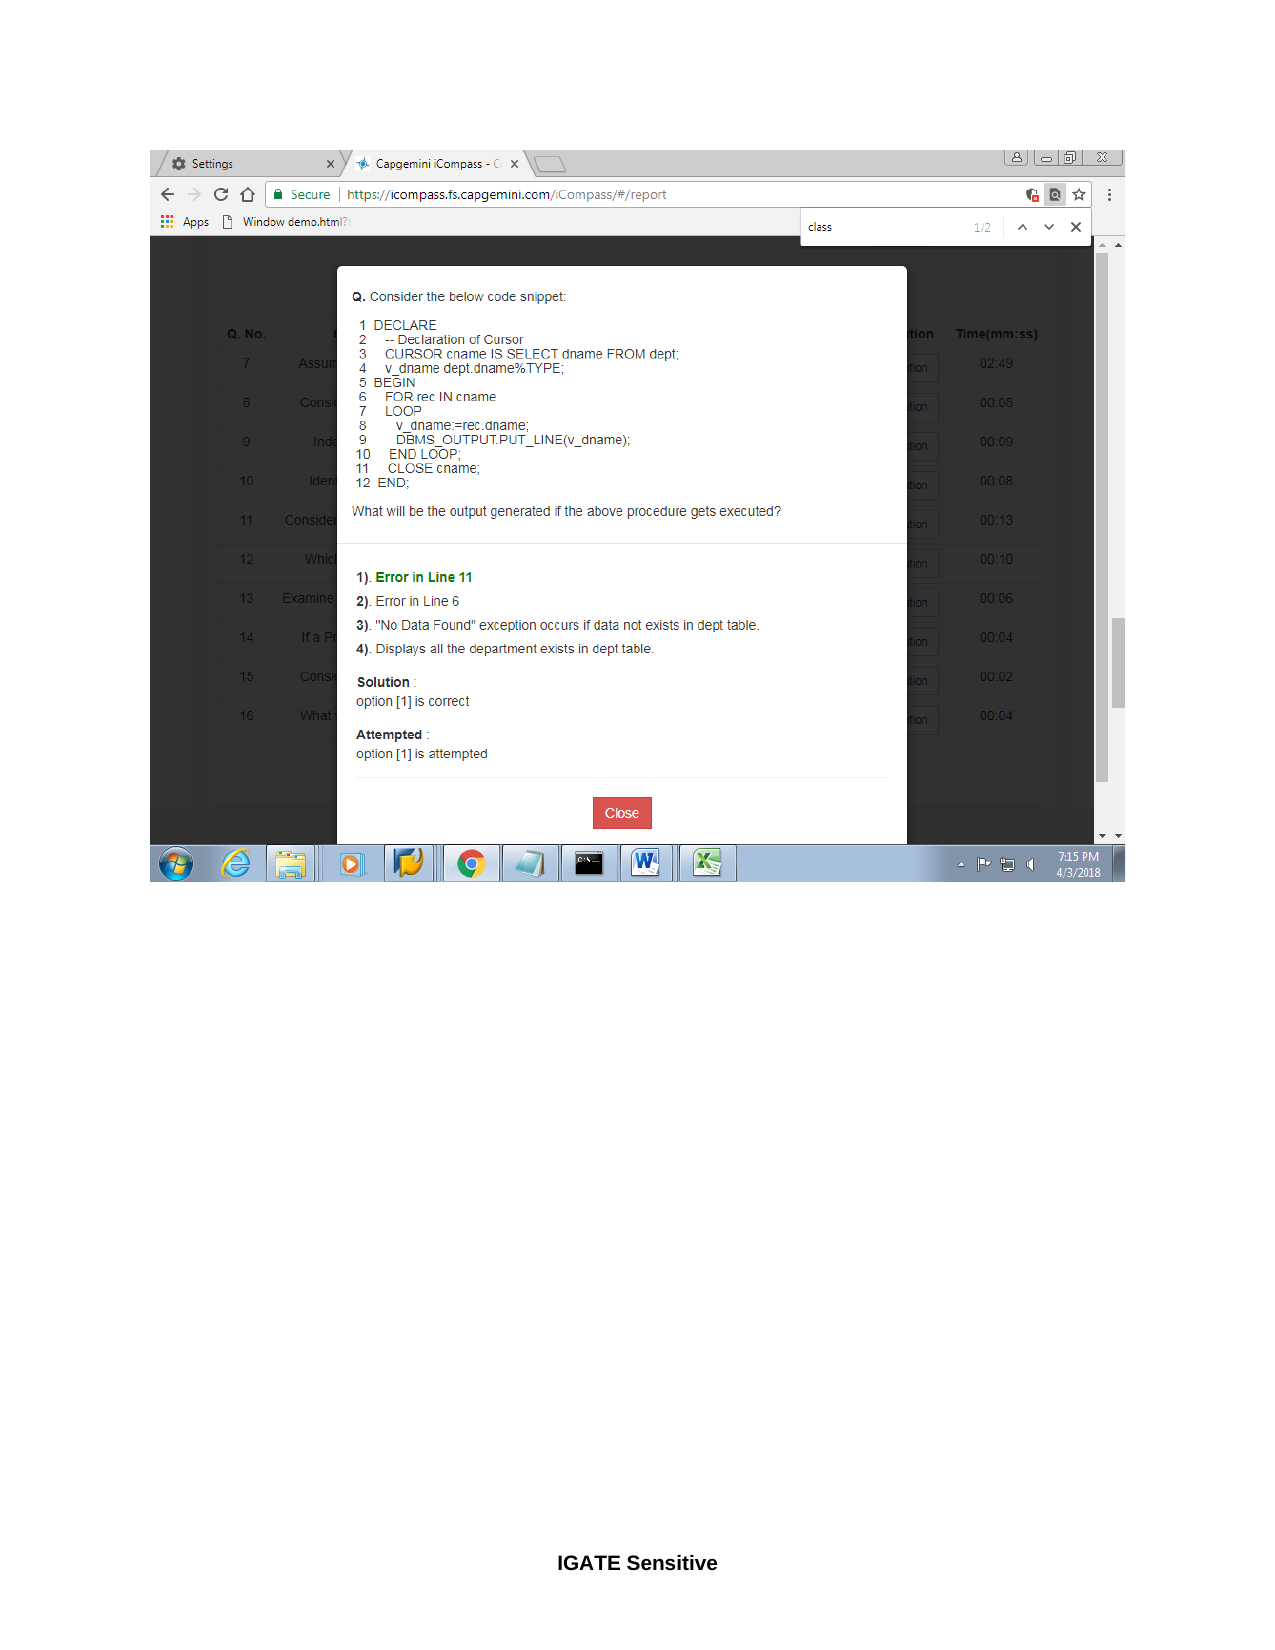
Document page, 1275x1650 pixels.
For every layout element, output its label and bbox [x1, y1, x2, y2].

picture [150, 150, 1125, 882]
